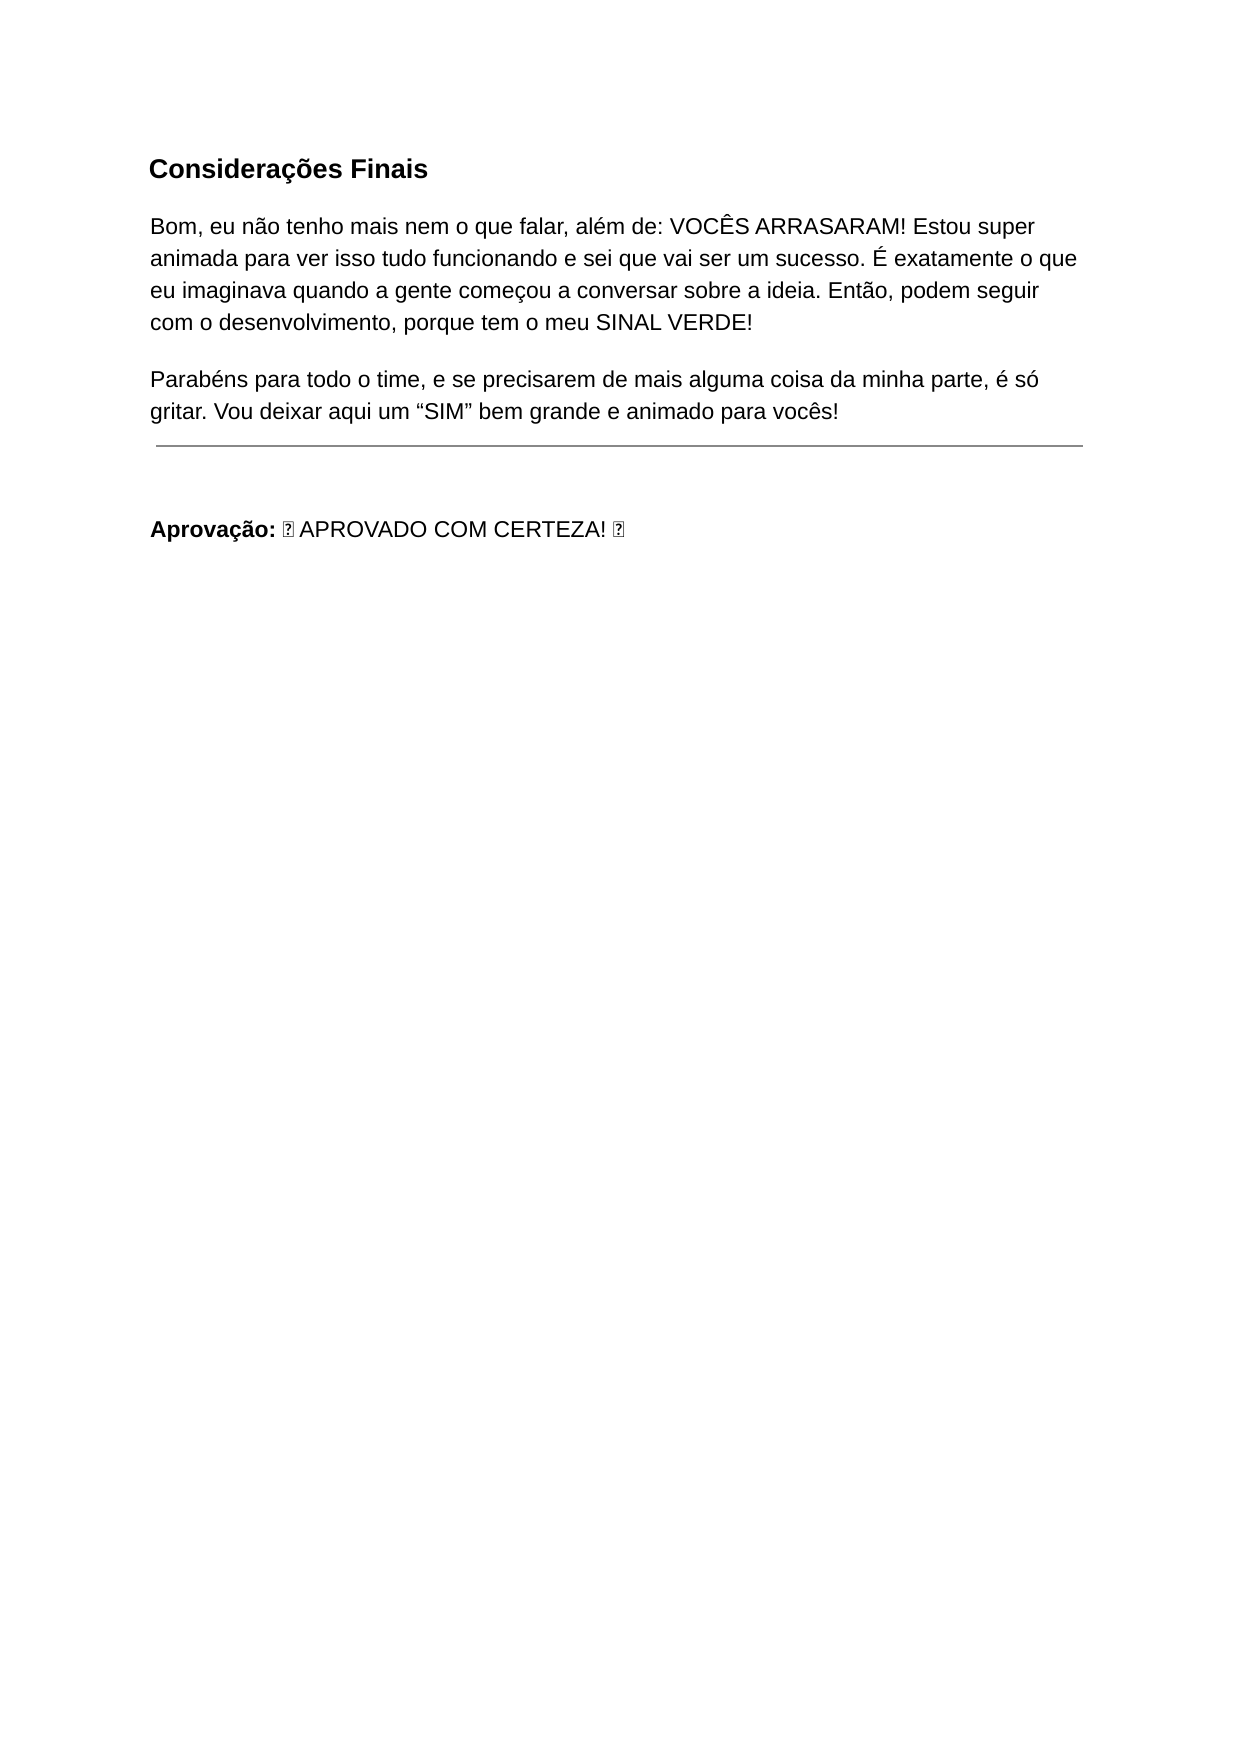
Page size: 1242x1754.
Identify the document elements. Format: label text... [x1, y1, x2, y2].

text Parabéns para todo o time, e se precisarem de mais alguma coisa da minha parte, é só gritar. Vou deixar aqui um “SIM” bem grande e animado para vocês! [150, 366, 1088, 424]
text Bom, eu não tenho mais nem o que falar, além de: VOCÊS ARRASARAM! Estou super animada para ver isso tudo funcionando e sei que vai ser um sucesso. É exatamente o que eu imaginava quando a gente começou a conversar sobre a ideia. Então, podem seguir com o desenvolvimento, porque tem o meu SINAL VERDE! [150, 213, 1088, 335]
subtitle Considerações Finais [148, 153, 1089, 184]
text Aprovação: ✅ APROVADO COM CERTEZA! 🎉 [150, 515, 1088, 543]
